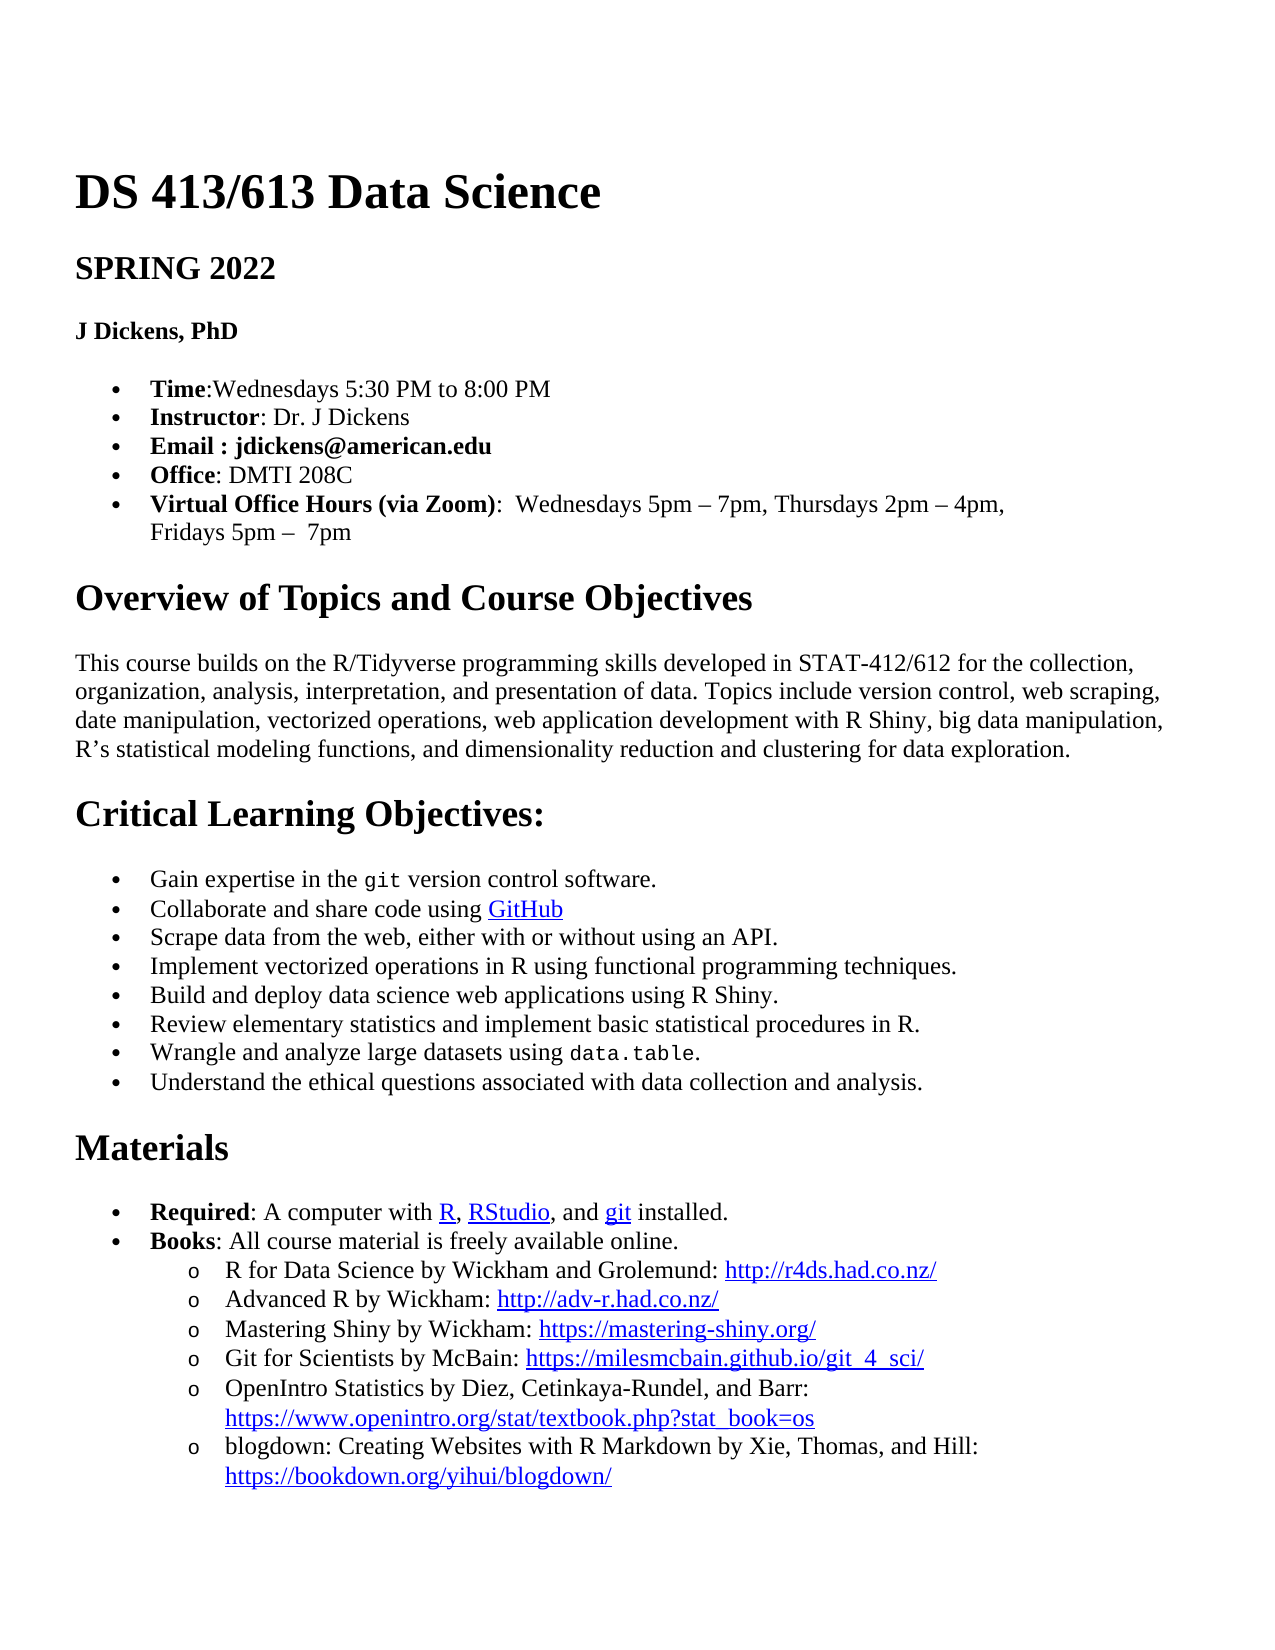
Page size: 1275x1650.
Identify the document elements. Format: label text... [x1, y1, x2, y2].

text This course builds on the R/Tidyverse programming skills developed in STAT-412/612 for the collection, organization, analysis, interpretation, and presentation of data. Topics include version control, web scraping, date manipulation, vectorized operations, web application development with R Shiny, big data manipulation, R’s statistical modeling functions, and dimensionality reduction and clustering for data exploration. [75, 648, 1200, 763]
list Scrape data from the web, either with or without using an API. [112, 922, 1200, 951]
list Collaborate and share code using GitHub [112, 894, 1200, 922]
list OpenIntro Statistics by Diez, Cetinkaya-Rundel, and Barr: https://www.openintro.org/stat/textbook.php?stat_book=os [187, 1373, 1200, 1431]
list Email : jdickens@american.edu [112, 431, 1200, 460]
text Overview of Topics and Course Objectives [75, 575, 1200, 618]
list R for Data Science by Wickham and Grolemund: http://r4ds.had.co.nz/ [187, 1255, 1200, 1284]
list Advanced R by Wickham: http://adv-r.had.co.nz/ [187, 1284, 1200, 1314]
list Understand the ethical questions associated with data collection and analysis. [112, 1067, 1200, 1096]
list Books: All course material is freely available online. [112, 1226, 1200, 1255]
list Implement vectorized operations in R using functional programming techniques. [112, 951, 1200, 980]
text DS 413/613 Data Science [75, 162, 1200, 219]
list Git for Scientists by McBain: https://milesmcbain.github.io/git_4_sci/ [187, 1343, 1200, 1373]
list Wrangle and analyze large datasets using data.table. [112, 1037, 1200, 1067]
text Critical Learning Objectives: [75, 792, 1200, 835]
list Time:Wednesdays 5:30 PM to 8:00 PM [112, 374, 1200, 402]
list Review elementary statistics and implement basic statistical procedures in R. [112, 1009, 1200, 1037]
list Mastering Shiny by Wickham: https://mastering-shiny.org/ [187, 1314, 1200, 1343]
list Office: DMTI 208C [112, 460, 1200, 489]
list Required: A computer with R, RStudio, and git installed. [112, 1197, 1200, 1226]
list Virtual Office Hours (via Zoom): Wednesdays 5pm – 7pm, Thursdays 2pm – 4pm, Fridays 5pm – 7pm [112, 489, 1200, 546]
text SPRING 2022 [75, 248, 1200, 287]
text Materials [75, 1125, 1200, 1168]
list Instructor: Dr. J Dickens [112, 402, 1200, 431]
list Build and deploy data science web applications using R Shiny. [112, 980, 1200, 1009]
list Gain expertise in the git version control software. [112, 864, 1200, 894]
list blogdown: Creating Websites with R Markdown by Xie, Thomas, and Hill: https://bookdown.org/yihui/blogdown/ [187, 1431, 1200, 1490]
text J Dickens, PhD [75, 316, 1200, 344]
